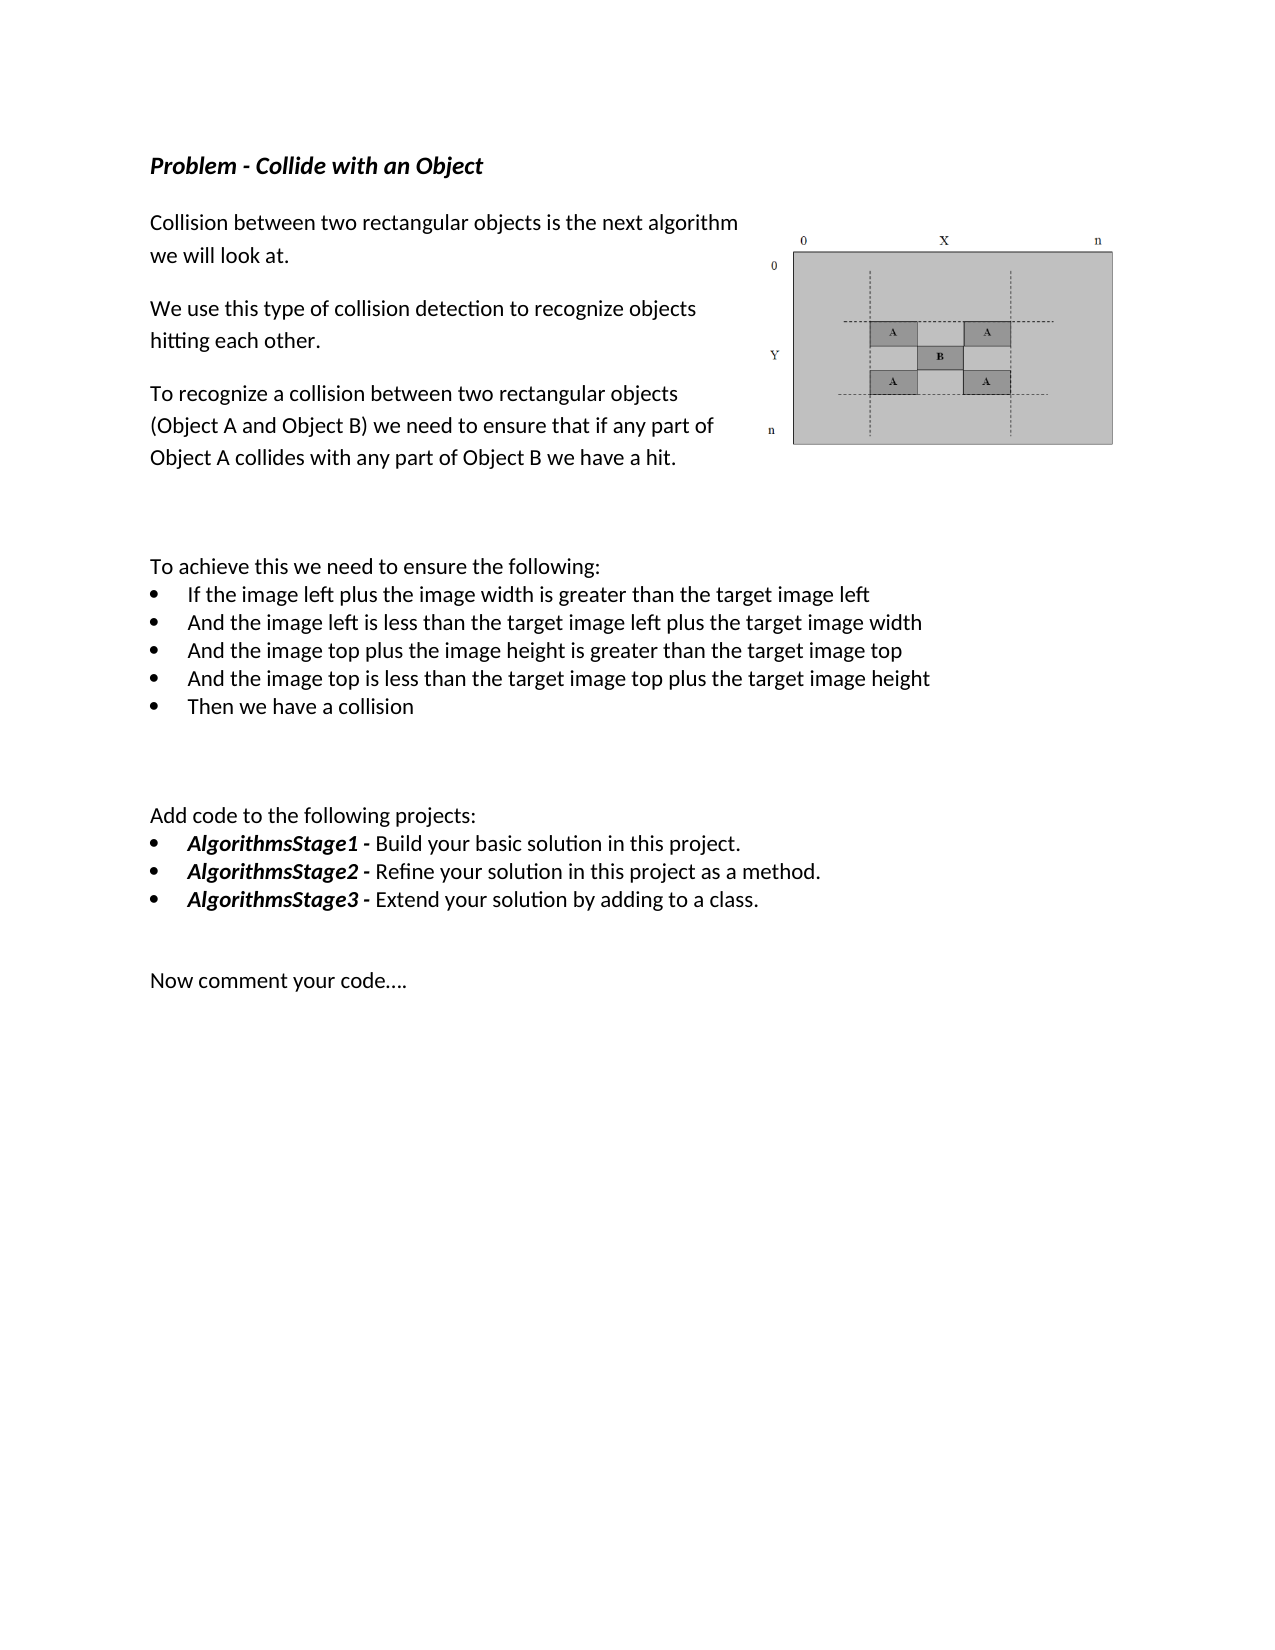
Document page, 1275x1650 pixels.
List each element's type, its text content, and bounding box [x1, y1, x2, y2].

list And the image left is less than the target image left plus the target image width [150, 608, 1125, 636]
list AlgorithmsStage1 - Build your basic solution in this project. [150, 829, 1125, 857]
text Add code to the following projects: [150, 801, 1125, 829]
list If the image left plus the image width is greater than the target image left [150, 580, 1125, 608]
picture [764, 227, 1125, 453]
text Problem - Collide with an Object [150, 150, 1125, 181]
text We use this type of collision detection to recognize objects hitting each other. [150, 294, 764, 354]
list And the image top is less than the target image top plus the target image height [150, 664, 1125, 692]
text Collision between two rectangular objects is the next algorithm we will look at. [150, 208, 1125, 269]
list AlgorithmsStage3 - Extend your solution by adding to a class. [150, 885, 1125, 913]
list And the image top plus the image height is greater than the target image top [150, 636, 1125, 664]
list Then we have a collision [150, 692, 1125, 720]
text To recognize a collision between two rectangular objects (Object A and Object B) we need to ensure that if any part of Object A collides with any part of Object B we have a hit. [150, 379, 1125, 471]
text Now comment your code…. [150, 966, 1125, 994]
text To achieve this we need to ensure the following: [150, 552, 1125, 580]
list AlgorithmsStage2 - Refine your solution in this project as a method. [150, 857, 1125, 885]
